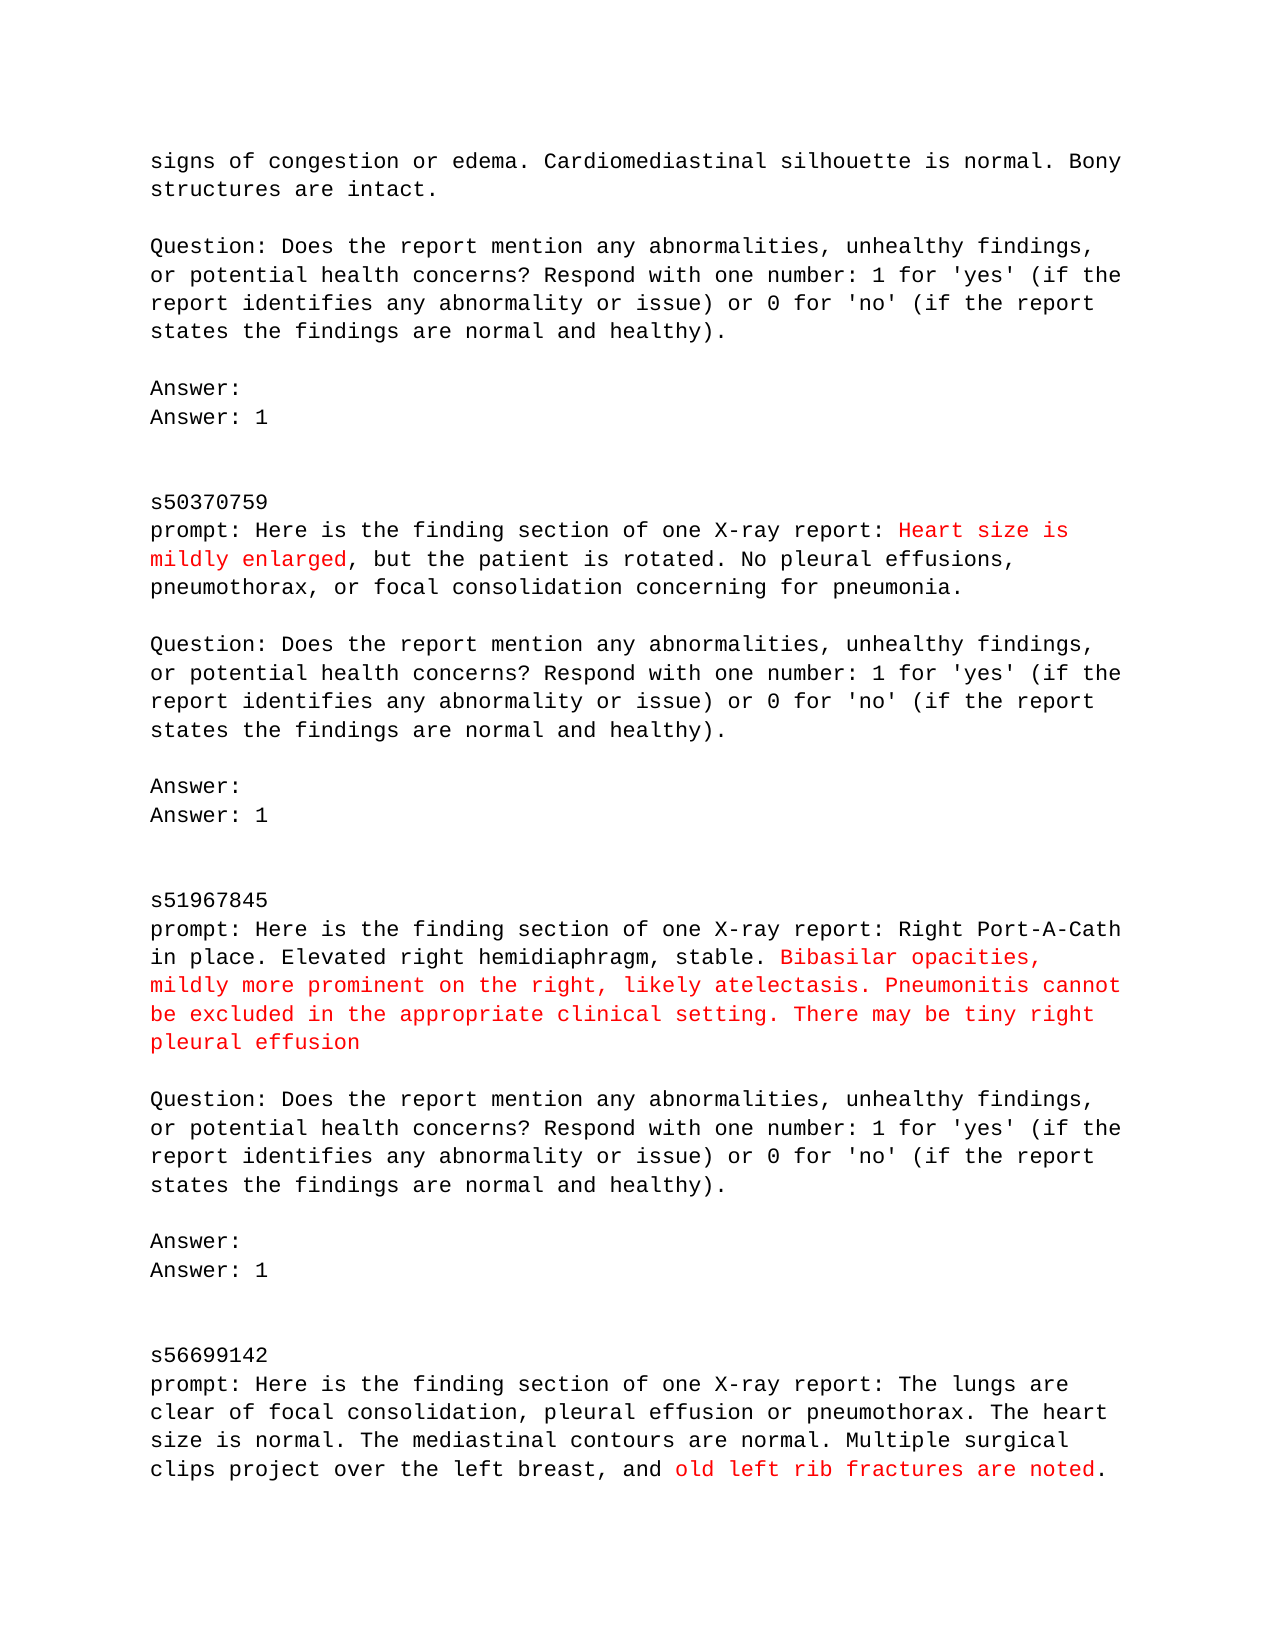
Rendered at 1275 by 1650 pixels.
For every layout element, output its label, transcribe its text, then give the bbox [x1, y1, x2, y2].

text Answer: 1 [150, 406, 1125, 431]
text s56699142 [150, 1344, 1125, 1369]
text s50370759 [150, 491, 1125, 516]
text Answer: 1 [150, 804, 1125, 829]
text Answer: [150, 1231, 1125, 1255]
text Answer: [150, 377, 1125, 402]
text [150, 150, 1125, 203]
text Answer: [150, 776, 1125, 800]
text Answer: 1 [150, 1259, 1125, 1284]
text s51967845 [150, 889, 1125, 914]
text prompt: Here is the finding section of one X-ray report: Heart size is mildly enlarged, but the patient is rotated. No pleural effusions, pneumothorax, or focal consolidation concerning for pneumonia. [150, 520, 1125, 601]
text prompt: Here is the finding section of one X-ray report: Right Port-A-Cath in place. Elevated right hemidiaphragm, stable. Bibasilar opacities, mildly more prominent on the right, likely atelectasis. Pneumonitis cannot be excluded in the appropriate clinical setting. There may be tiny right pleural effusion [150, 918, 1125, 1056]
text prompt: Here is the finding section of one X-ray report: The lungs are clear of focal consolidation, pleural effusion or pneumothorax. The heart size is normal. The mediastinal contours are normal. Multiple surgical clips project over the left breast, and old left rib fractures are noted. [150, 1373, 1125, 1483]
